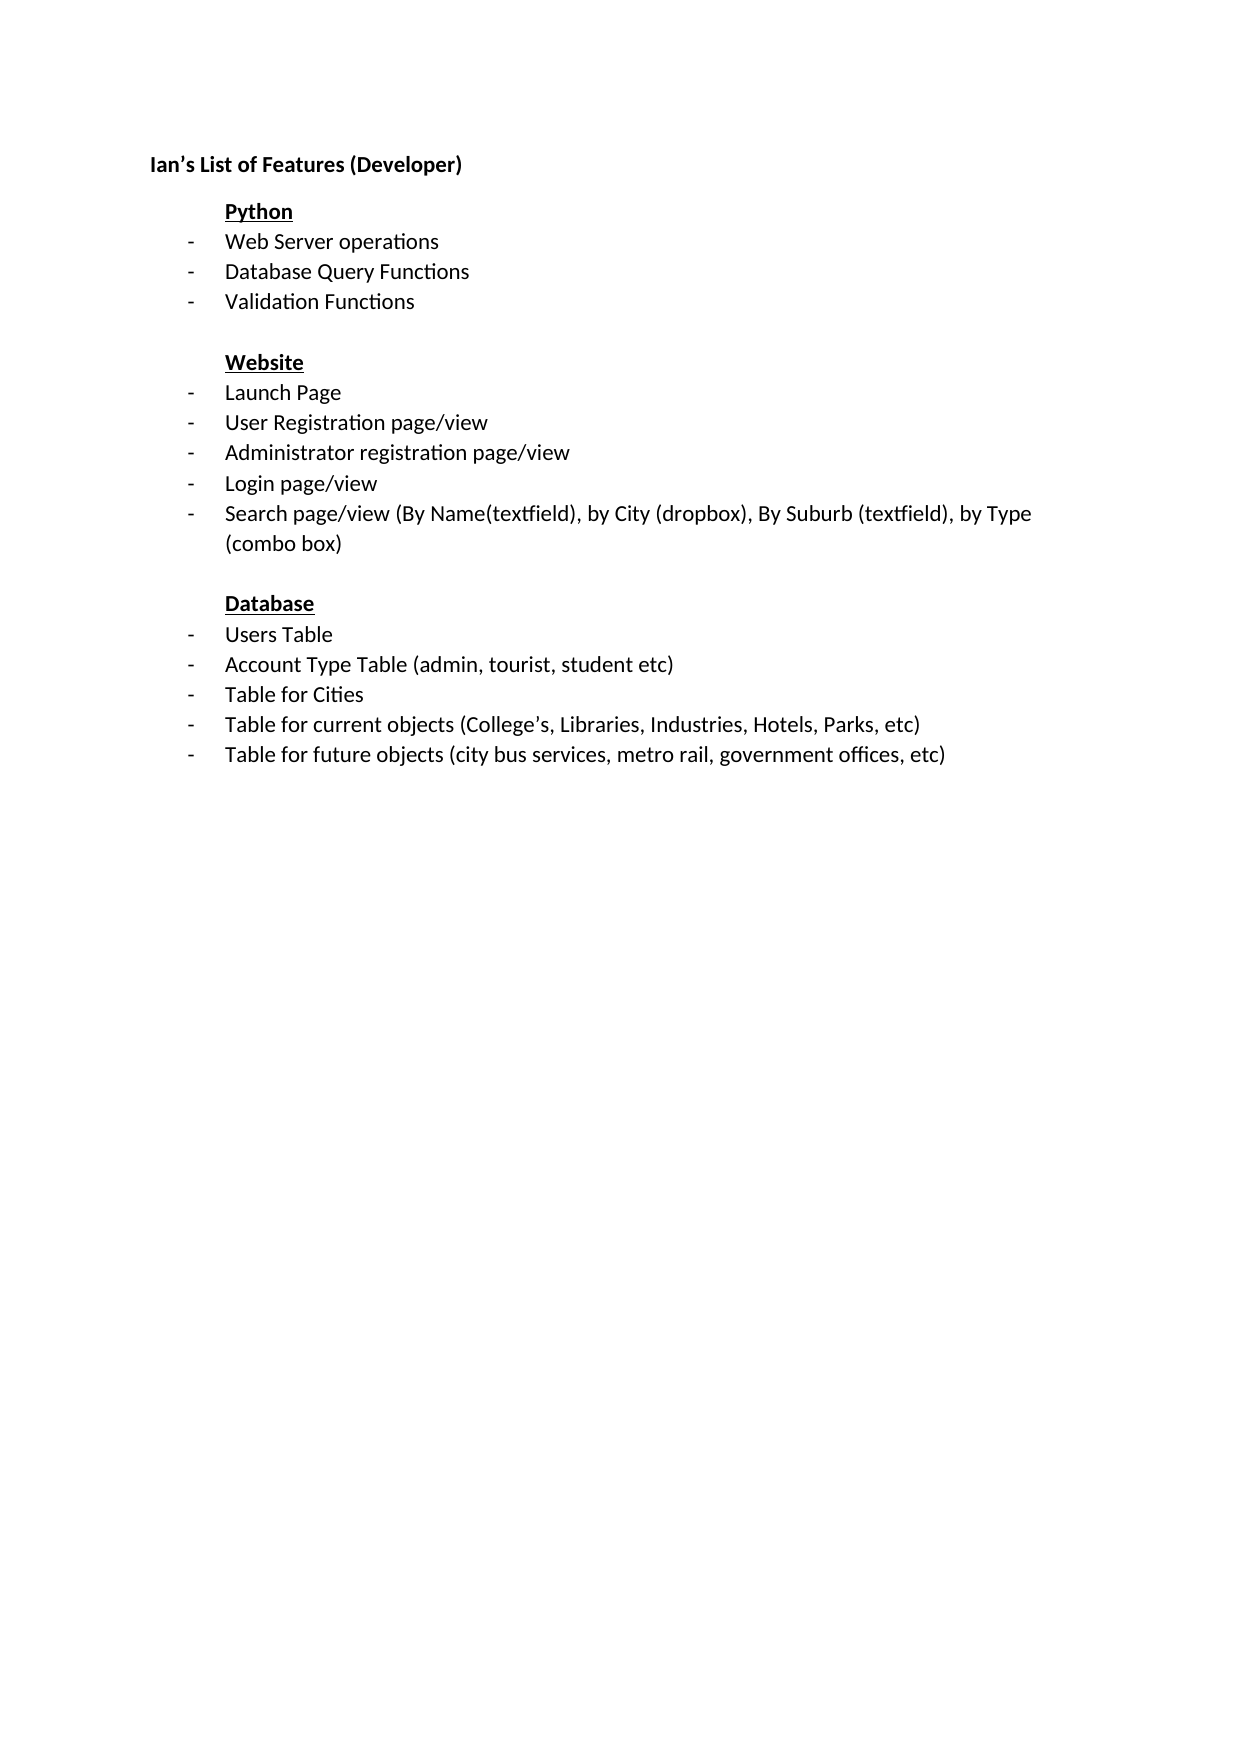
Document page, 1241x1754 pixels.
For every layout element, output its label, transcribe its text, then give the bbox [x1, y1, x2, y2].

list Web Server operations [187, 227, 1090, 255]
list Table for future objects (city bus services, metro rail, government offices, etc) [187, 741, 1090, 769]
list Website [225, 348, 1090, 376]
list Database [225, 589, 1090, 618]
list Administrator registration page/view [187, 438, 1090, 467]
list Login page/view [187, 469, 1090, 497]
list Table for current objects (College’s, Libraries, Industries, Hotels, Parks, etc) [187, 710, 1090, 738]
list Python [225, 197, 1090, 225]
list Launch Page [187, 378, 1090, 406]
text Ian’s List of Features (Developer) [150, 150, 1090, 178]
list Table for Cities [187, 680, 1090, 708]
list Validation Functions [187, 287, 1090, 346]
list Users Table [187, 620, 1090, 648]
list Search page/view (By Name(textfield), by City (dropbox), By Suburb (textfield), by Type (combo box) [187, 499, 1090, 557]
list User Registration page/view [187, 408, 1090, 436]
list Database Query Functions [187, 257, 1090, 285]
list Account Type Table (admin, tourist, student etc) [187, 650, 1090, 678]
